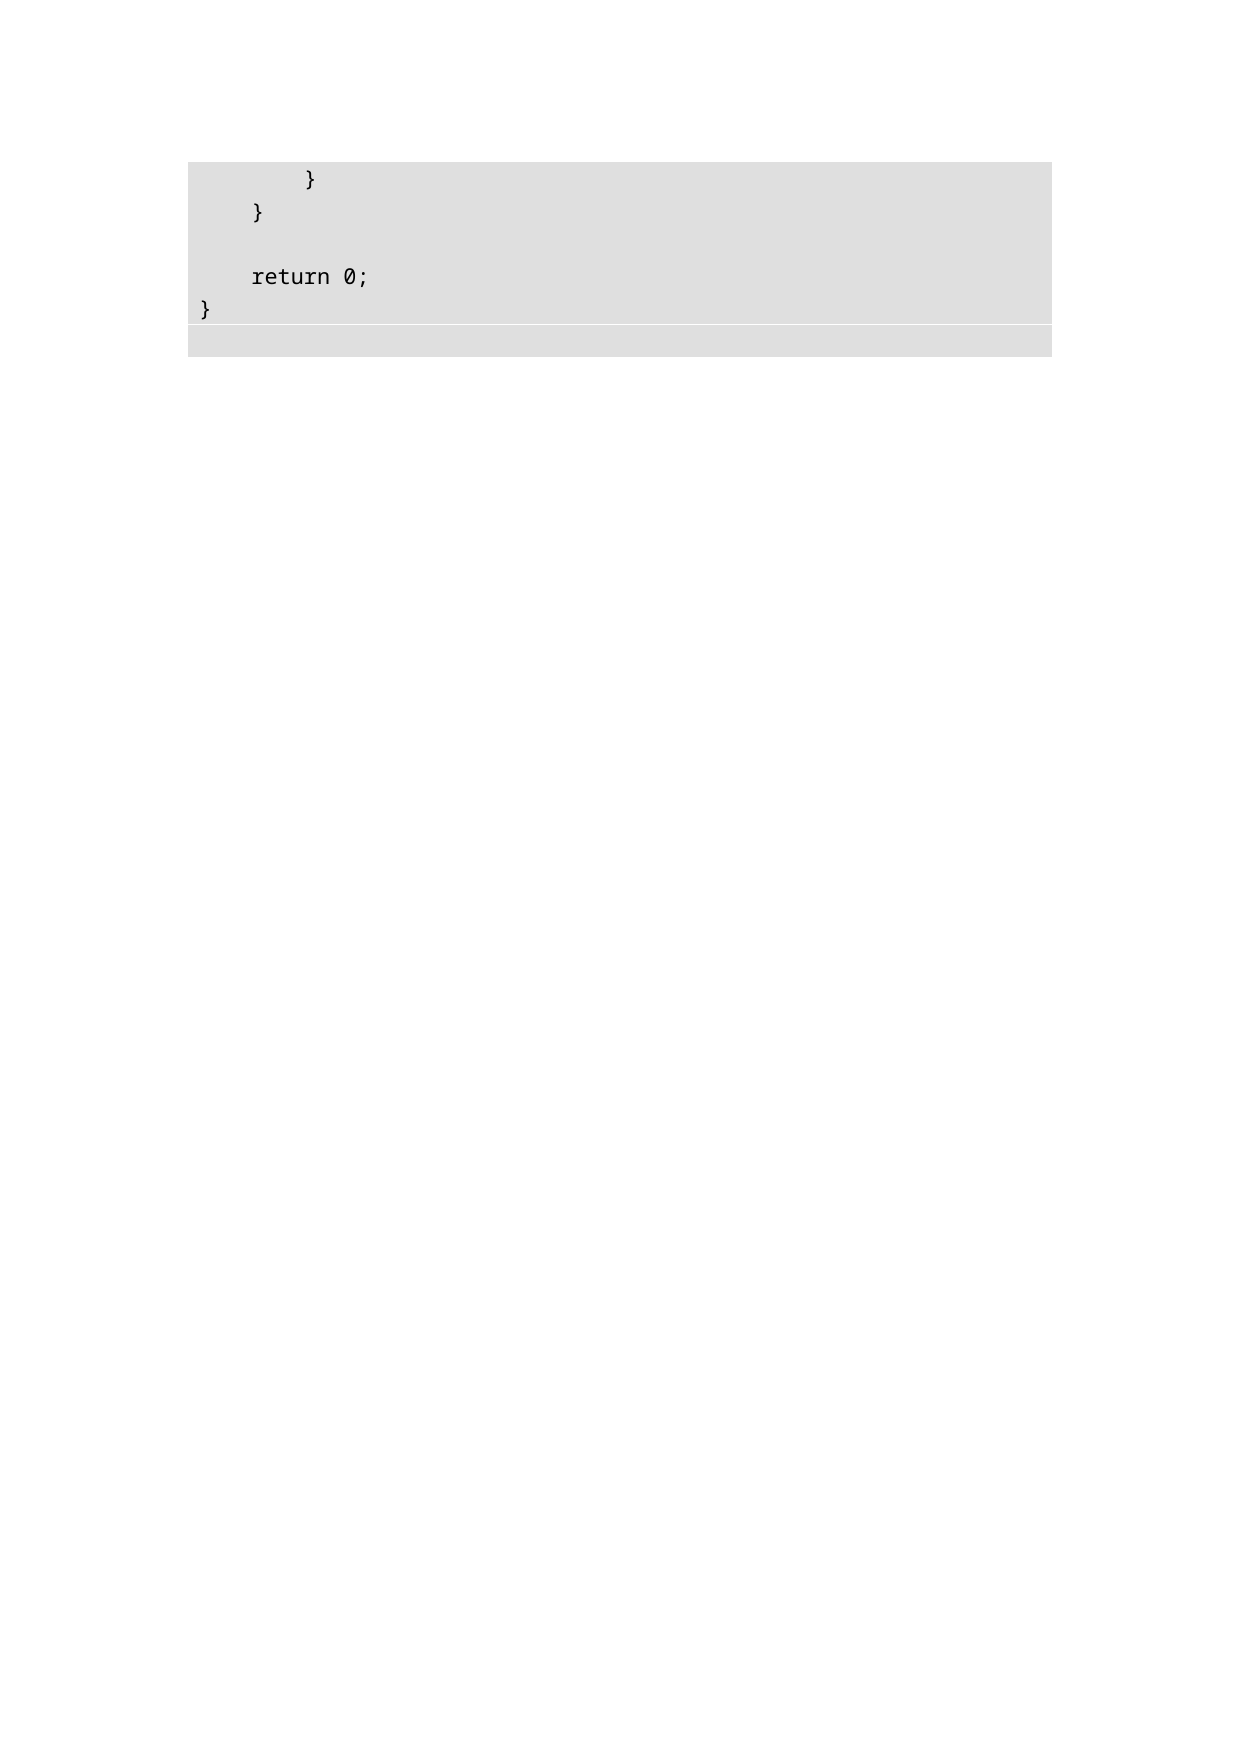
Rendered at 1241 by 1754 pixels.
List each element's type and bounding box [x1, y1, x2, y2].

table_cell [188, 325, 1052, 357]
table_header [188, 162, 1052, 324]
